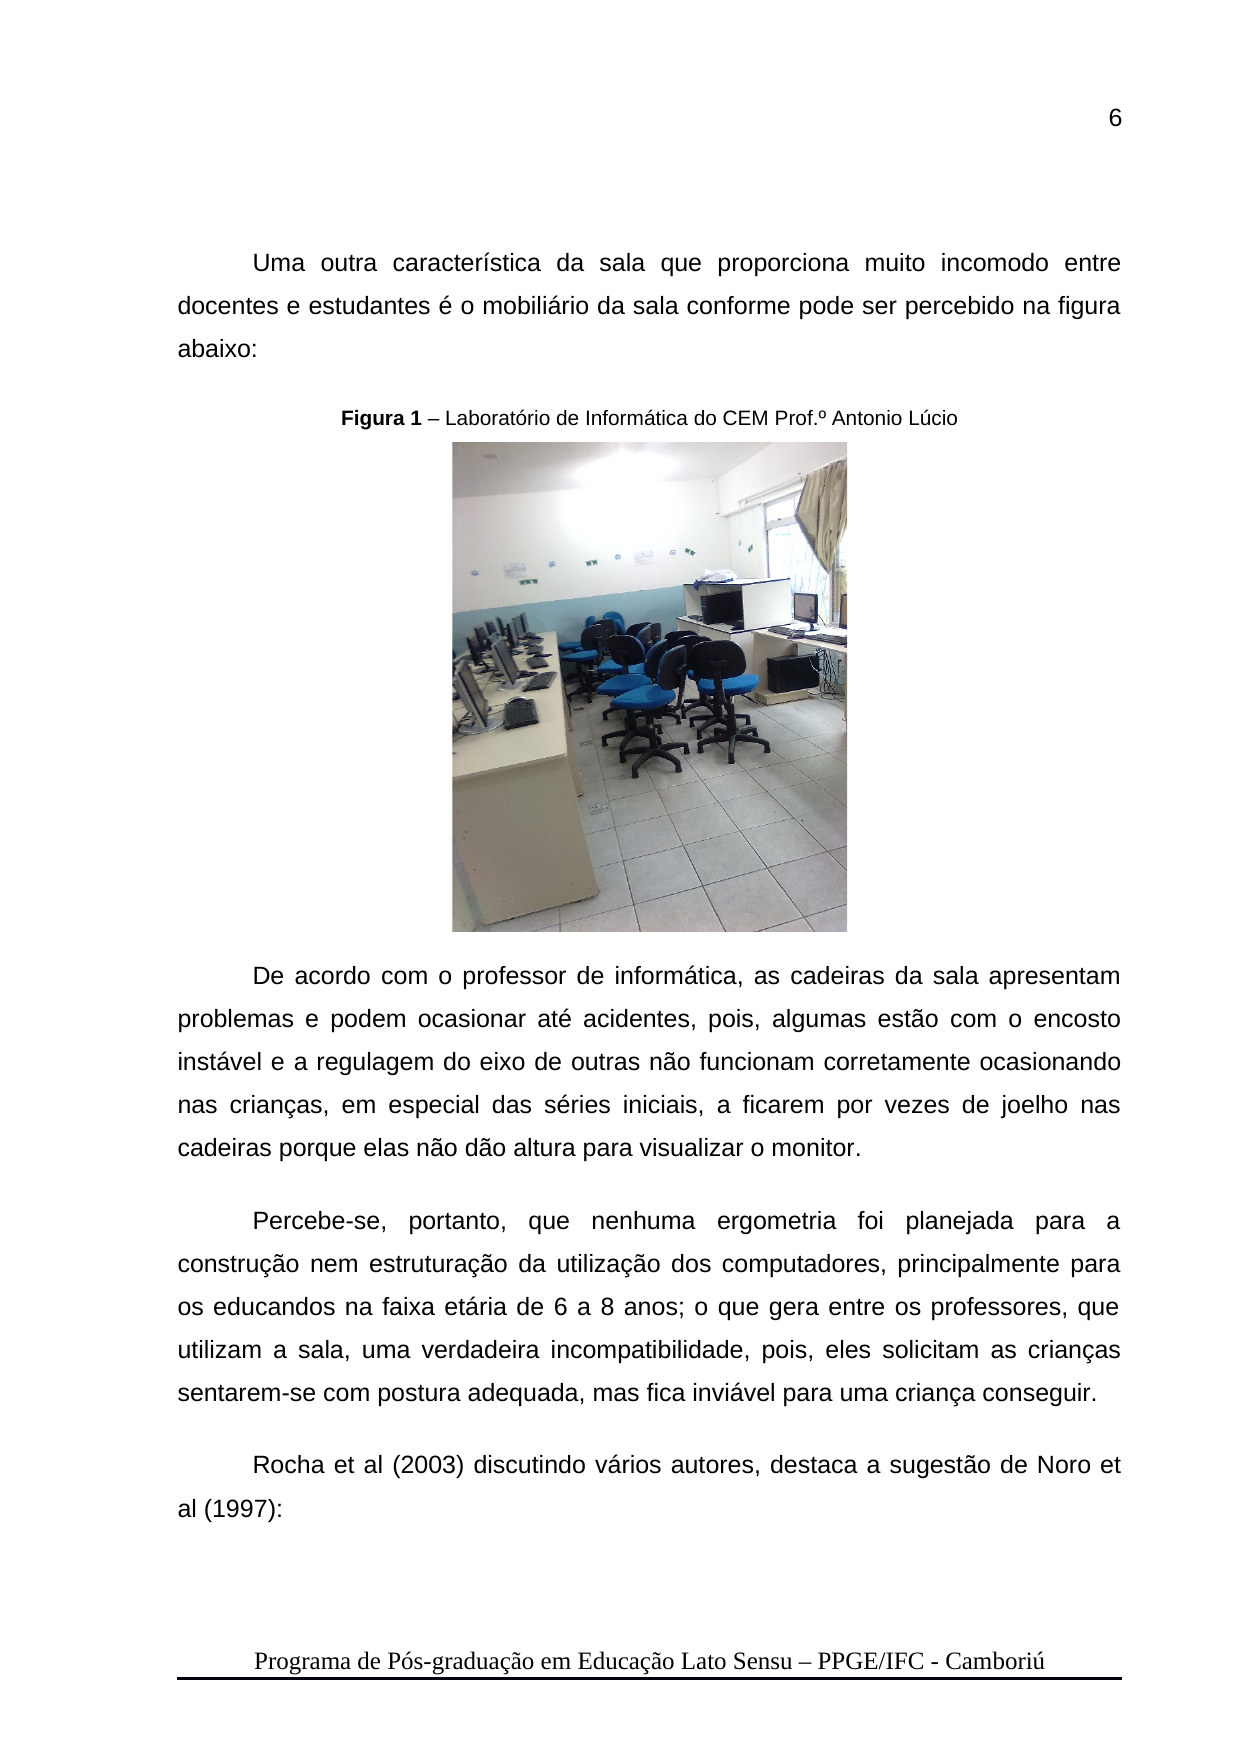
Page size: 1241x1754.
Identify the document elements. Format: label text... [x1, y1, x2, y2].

text De acordo com o professor de informática, as cadeiras da sala apresentam problemas e podem ocasionar até acidentes, pois, algumas estão com o encosto instável e a regulagem do eixo de outras não funcionam corretamente ocasionando nas crianças, em especial das séries iniciais, a ficarem por vezes de joelho nas cadeiras porque elas não dão altura para visualizar o monitor. [177, 961, 1122, 1162]
text Percebe-se, portanto, que nenhuma ergometria foi planejada para a construção nem estruturação da utilização dos computadores, principalmente para os educandos na faixa etária de 6 a 8 anos; o que gera entre os professores, que utilizam a sala, uma verdadeira incompatibilidade, pois, eles solicitam as crianças sentarem-se com postura adequada, mas fica inviável para uma criança conseguir. [177, 1206, 1122, 1407]
text Figura 1 – Laboratório de Informática do CEM Prof.º Antonio Lúcio [177, 406, 1122, 430]
text Uma outra característica da sala que proporciona muito incomodo entre docentes e estudantes é o mobiliário da sala conforme pode ser percebido na figura abaixo: [177, 247, 1122, 362]
picture [452, 442, 848, 932]
text Rocha et al (2003) discutindo vários autores, destaca a sugestão de Noro et al (1997): [177, 1450, 1122, 1522]
